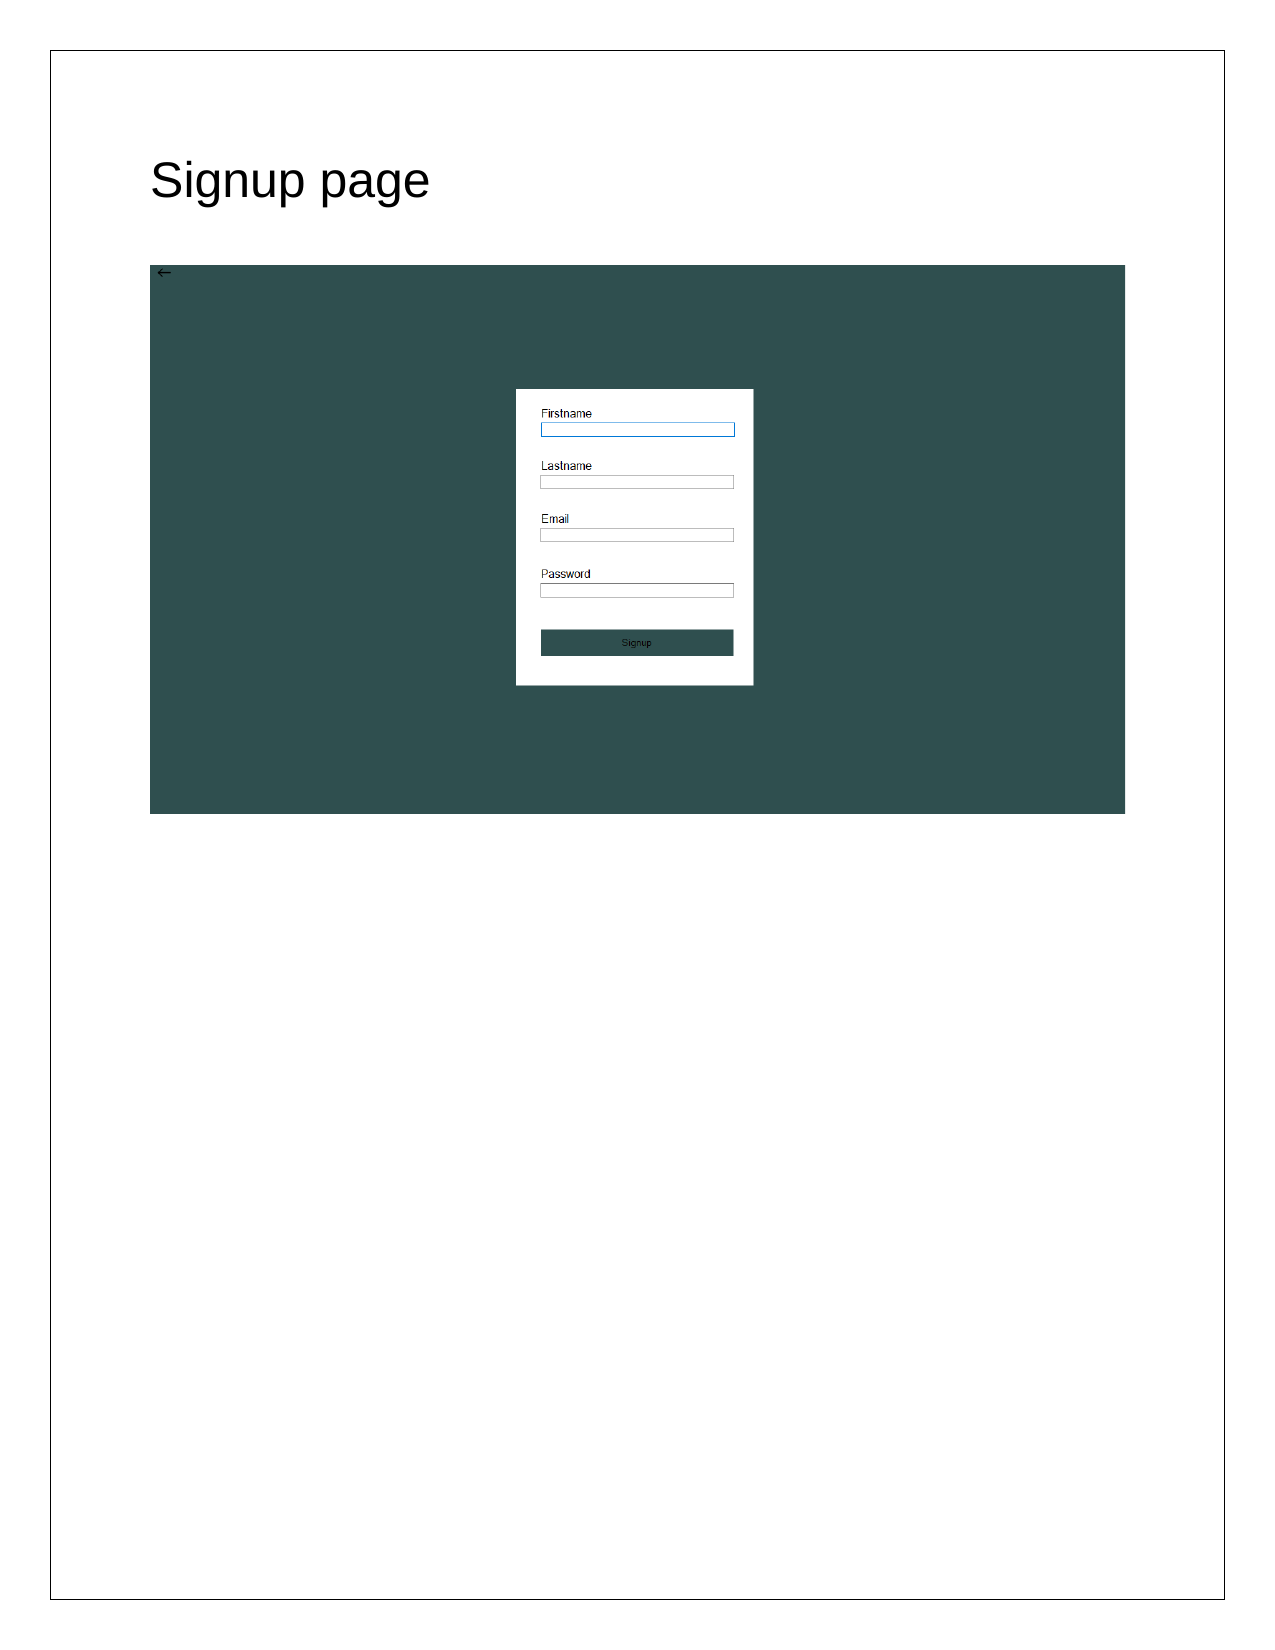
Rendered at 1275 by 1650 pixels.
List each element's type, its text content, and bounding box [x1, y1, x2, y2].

picture [150, 265, 1125, 814]
text Signup page [150, 150, 1125, 207]
